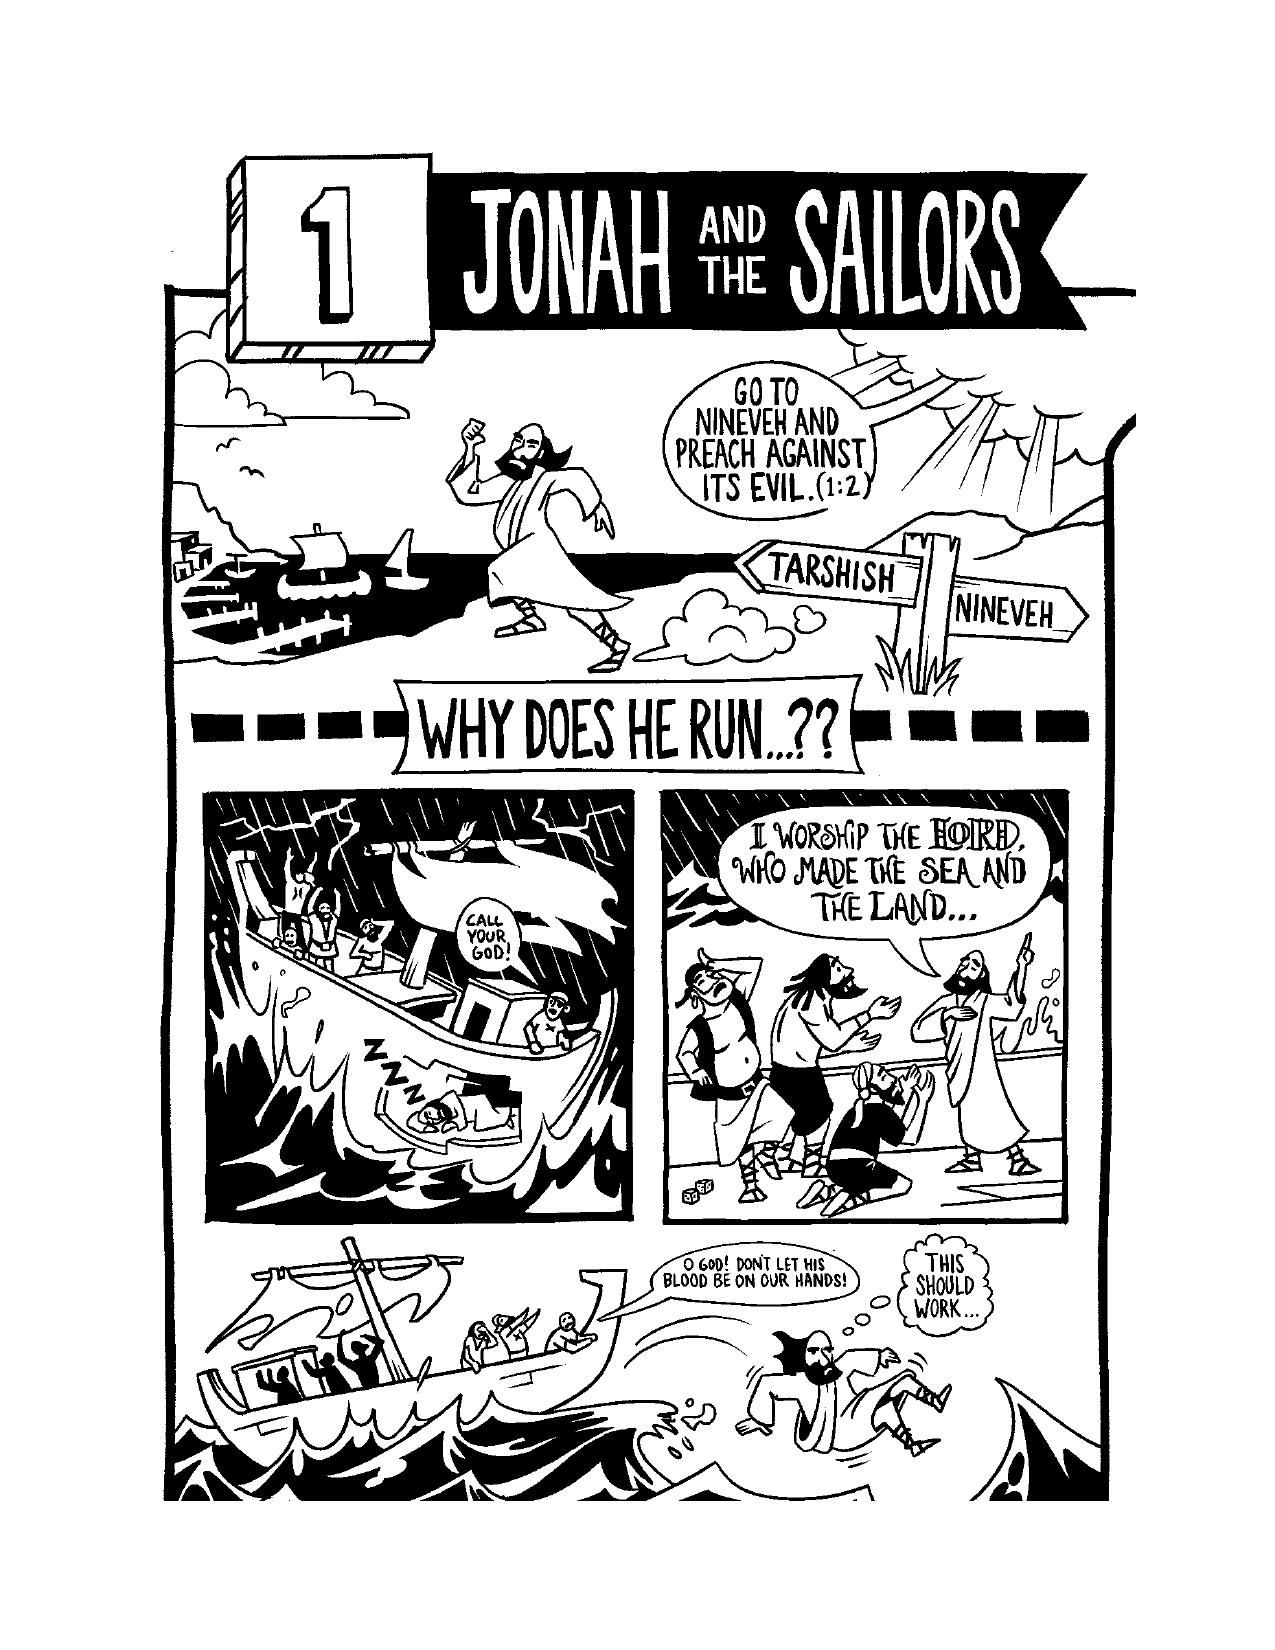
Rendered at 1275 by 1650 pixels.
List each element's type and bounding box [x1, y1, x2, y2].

picture [150, 150, 1136, 1501]
